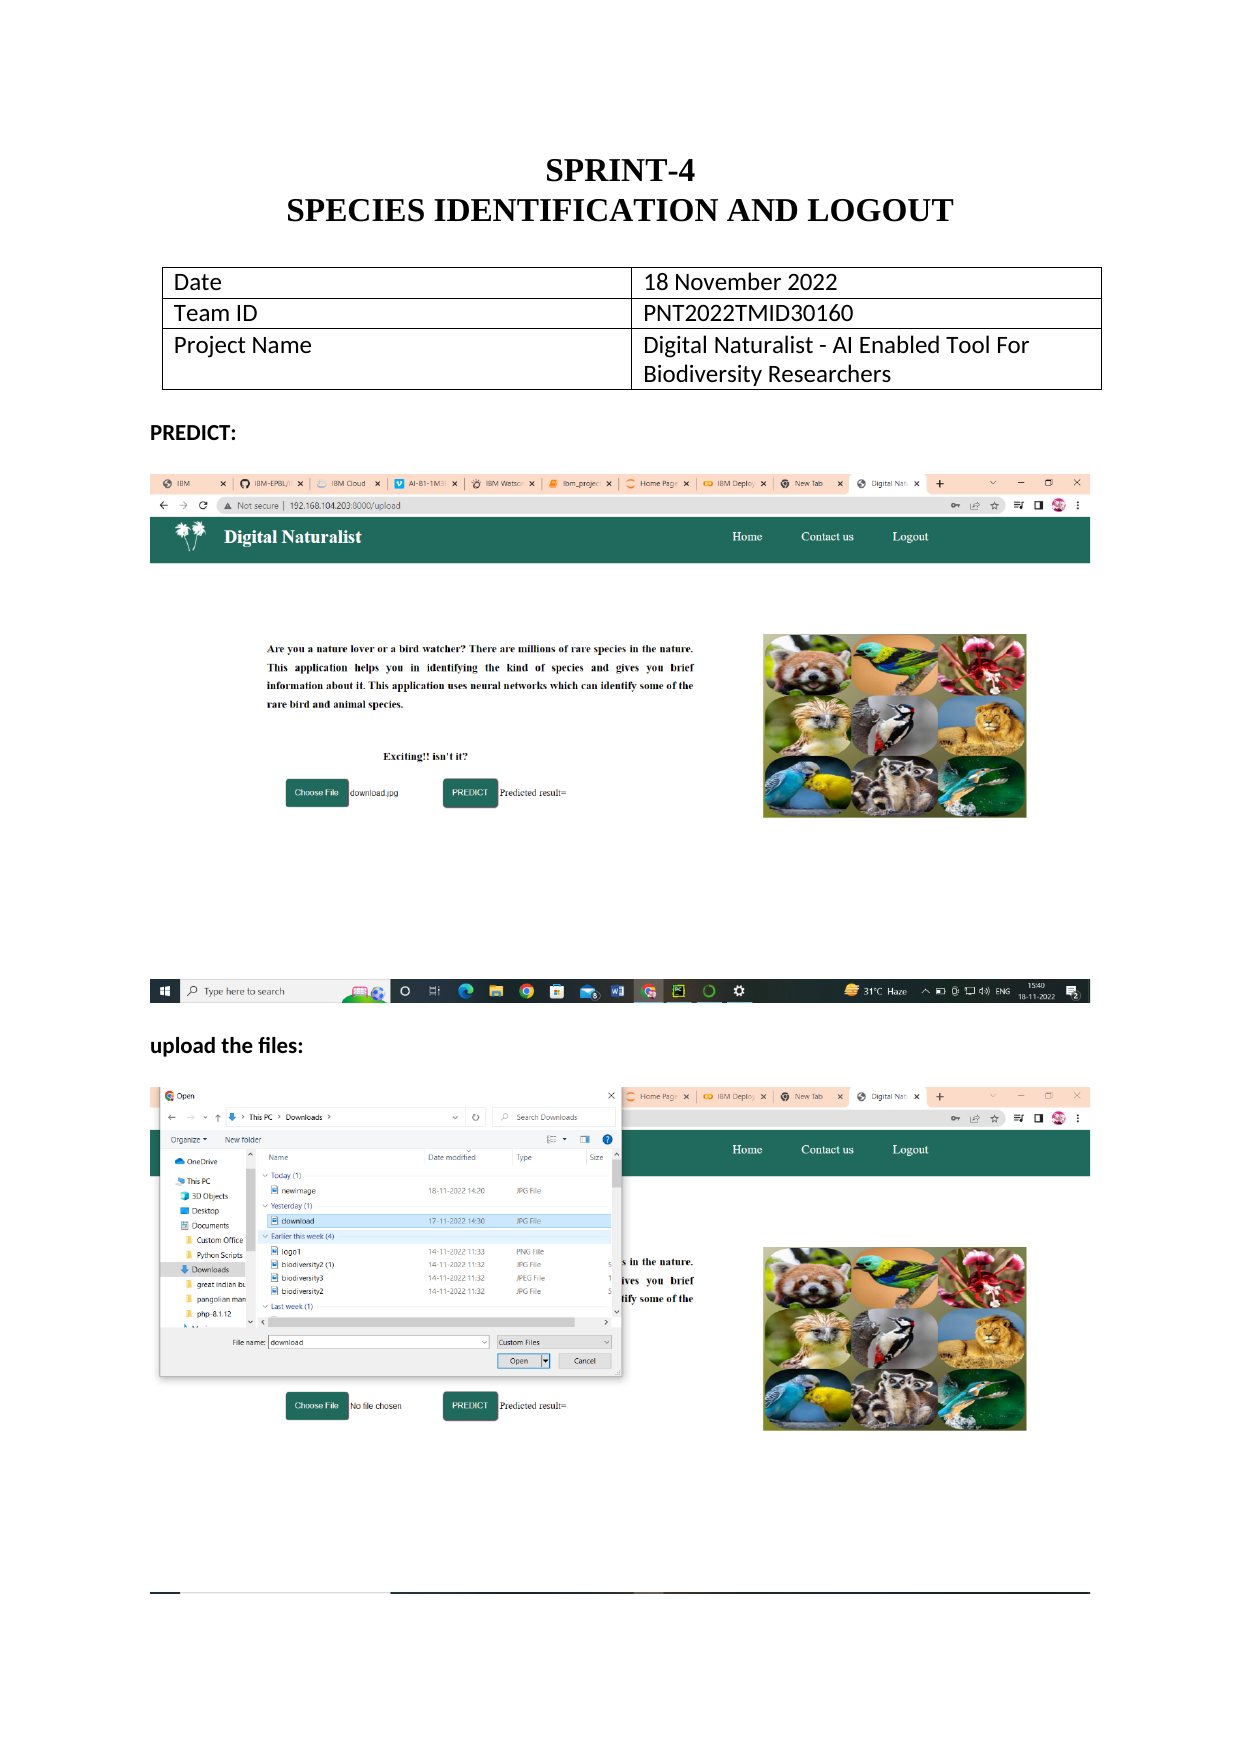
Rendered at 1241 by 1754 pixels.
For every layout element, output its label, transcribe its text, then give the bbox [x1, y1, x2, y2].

table_cell PNT2022TMID30160 [632, 299, 1101, 328]
text upload the files: [150, 1031, 1090, 1059]
text PREDICT: [150, 418, 1090, 446]
picture [150, 1087, 1091, 1594]
table_header Date [163, 268, 631, 298]
table_cell Digital Naturalist - AI Enabled Tool For Biodiversity Researchers [632, 329, 1101, 389]
picture [150, 474, 1091, 1003]
text SPRINT-4 [150, 151, 1090, 189]
table_cell Team ID [163, 299, 631, 328]
text SPECIES IDENTIFICATION AND LOGOUT [150, 190, 1090, 228]
table_cell Project Name [163, 329, 631, 389]
table_header 18 November 2022 [632, 268, 1101, 298]
